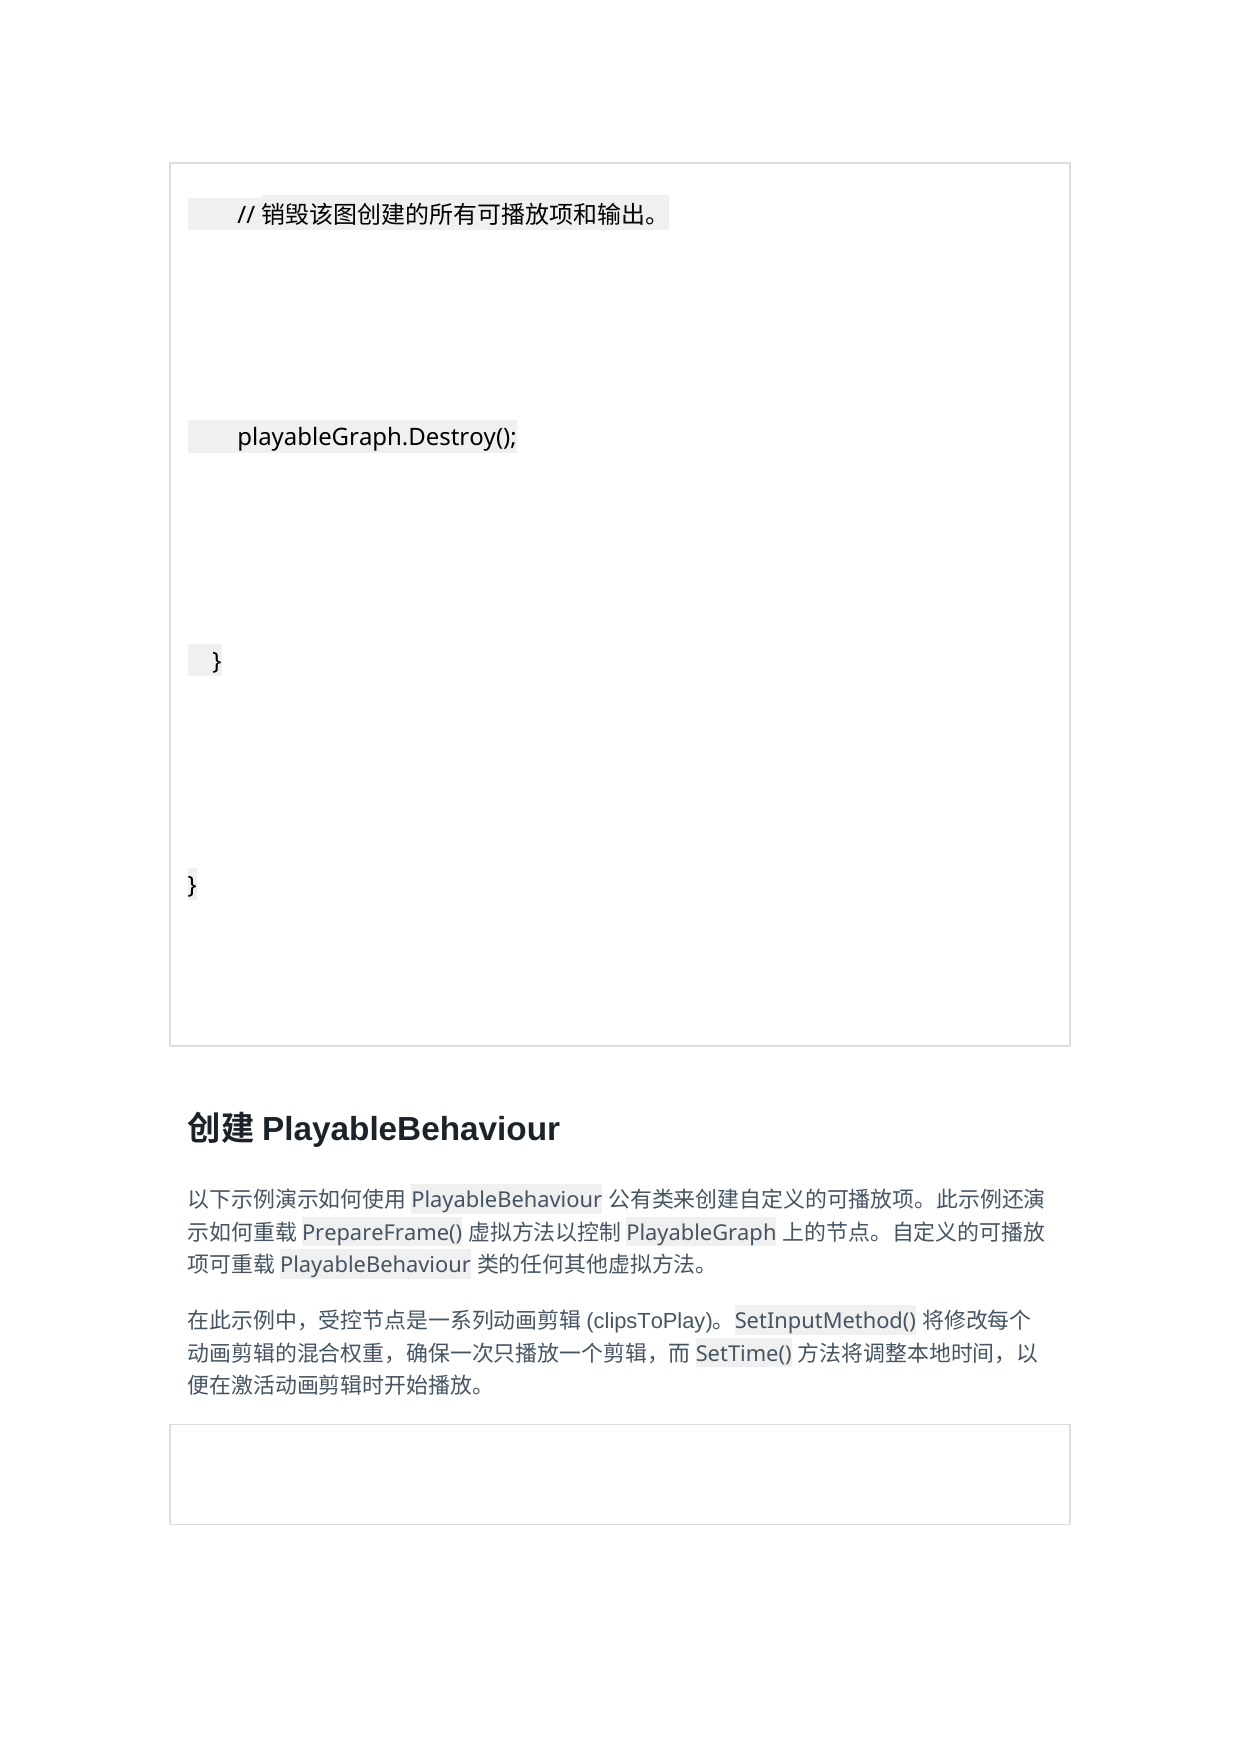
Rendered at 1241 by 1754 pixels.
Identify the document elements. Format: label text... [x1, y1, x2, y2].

subtitle 创建 PlayableBehaviour [187, 1093, 1053, 1158]
text // 销毁该图创建的所有可播放项和输出。 [171, 164, 1069, 245]
text 在此示例中，受控节点是一系列动画剪辑 (clipsToPlay)。SetInputMethod() 将修改每个动画剪辑的混合权重，确保一次只播放一个剪辑，而 SetTime() 方法将调整本地时间，以便在激活动画剪辑时开始播放。 [187, 1303, 1053, 1400]
text playableGraph.Destroy(); [171, 386, 1069, 469]
text 以下示例演示如何使用 PlayableBehaviour 公有类来创建自定义的可播放项。此示例还演示如何重载 PrepareFrame() 虚拟方法以控制 PlayableGraph 上的节点。自定义的可播放项可重载 PlayableBehaviour 类的任何其他虚拟方法。 [187, 1182, 1053, 1279]
text } [171, 609, 1069, 693]
text } [171, 833, 1069, 916]
